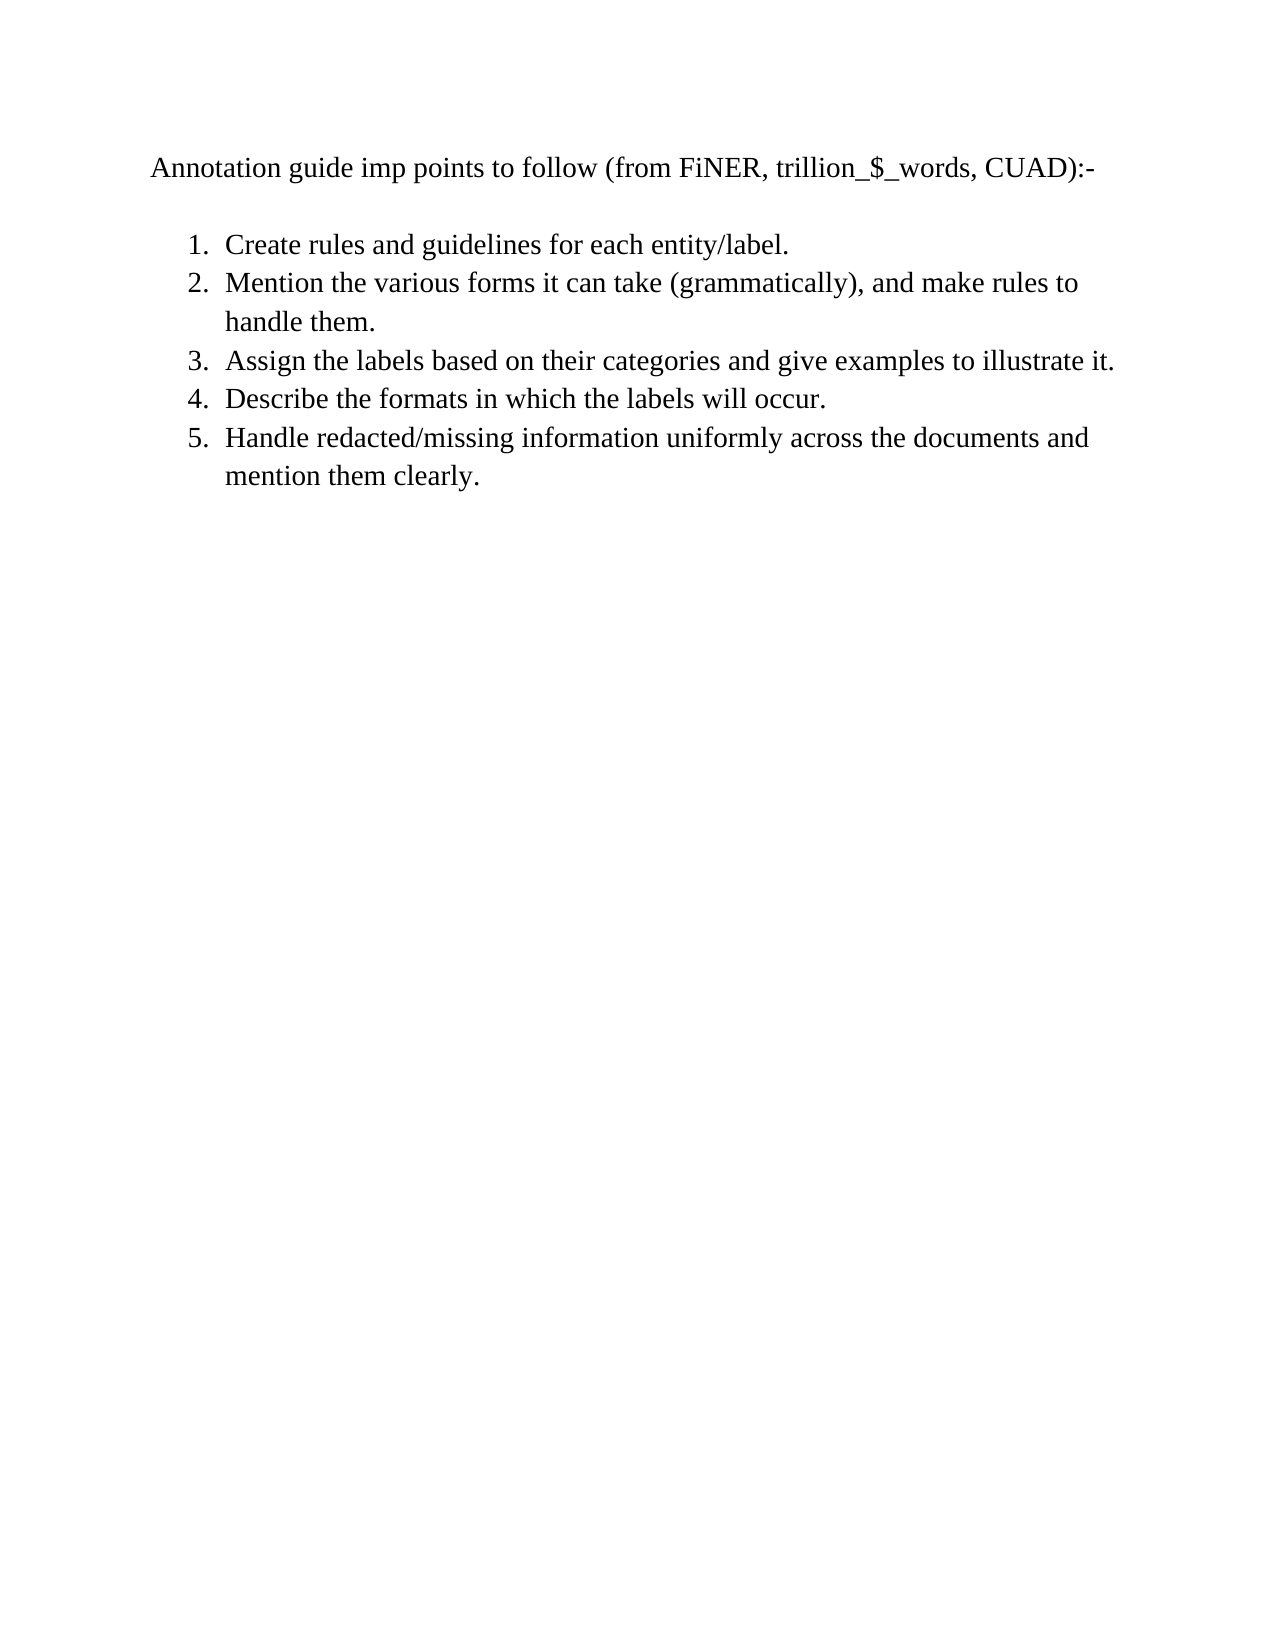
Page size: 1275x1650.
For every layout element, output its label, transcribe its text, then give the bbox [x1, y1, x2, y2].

list Mention the various forms it can take (grammatically), and make rules to handle them. [187, 266, 1125, 338]
text Annotation guide imp points to follow (from FiNER, trillion_$_words, CUAD):- [150, 150, 1125, 183]
list Describe the formats in which the labels will occur. [187, 381, 1125, 415]
list Handle redacted/missing information uniformly across the documents and mention them clearly. [187, 420, 1125, 492]
list Assign the labels based on their categories and give examples to illustrate it. [187, 343, 1125, 376]
list Create rules and guidelines for each entity/label. [187, 227, 1125, 261]
